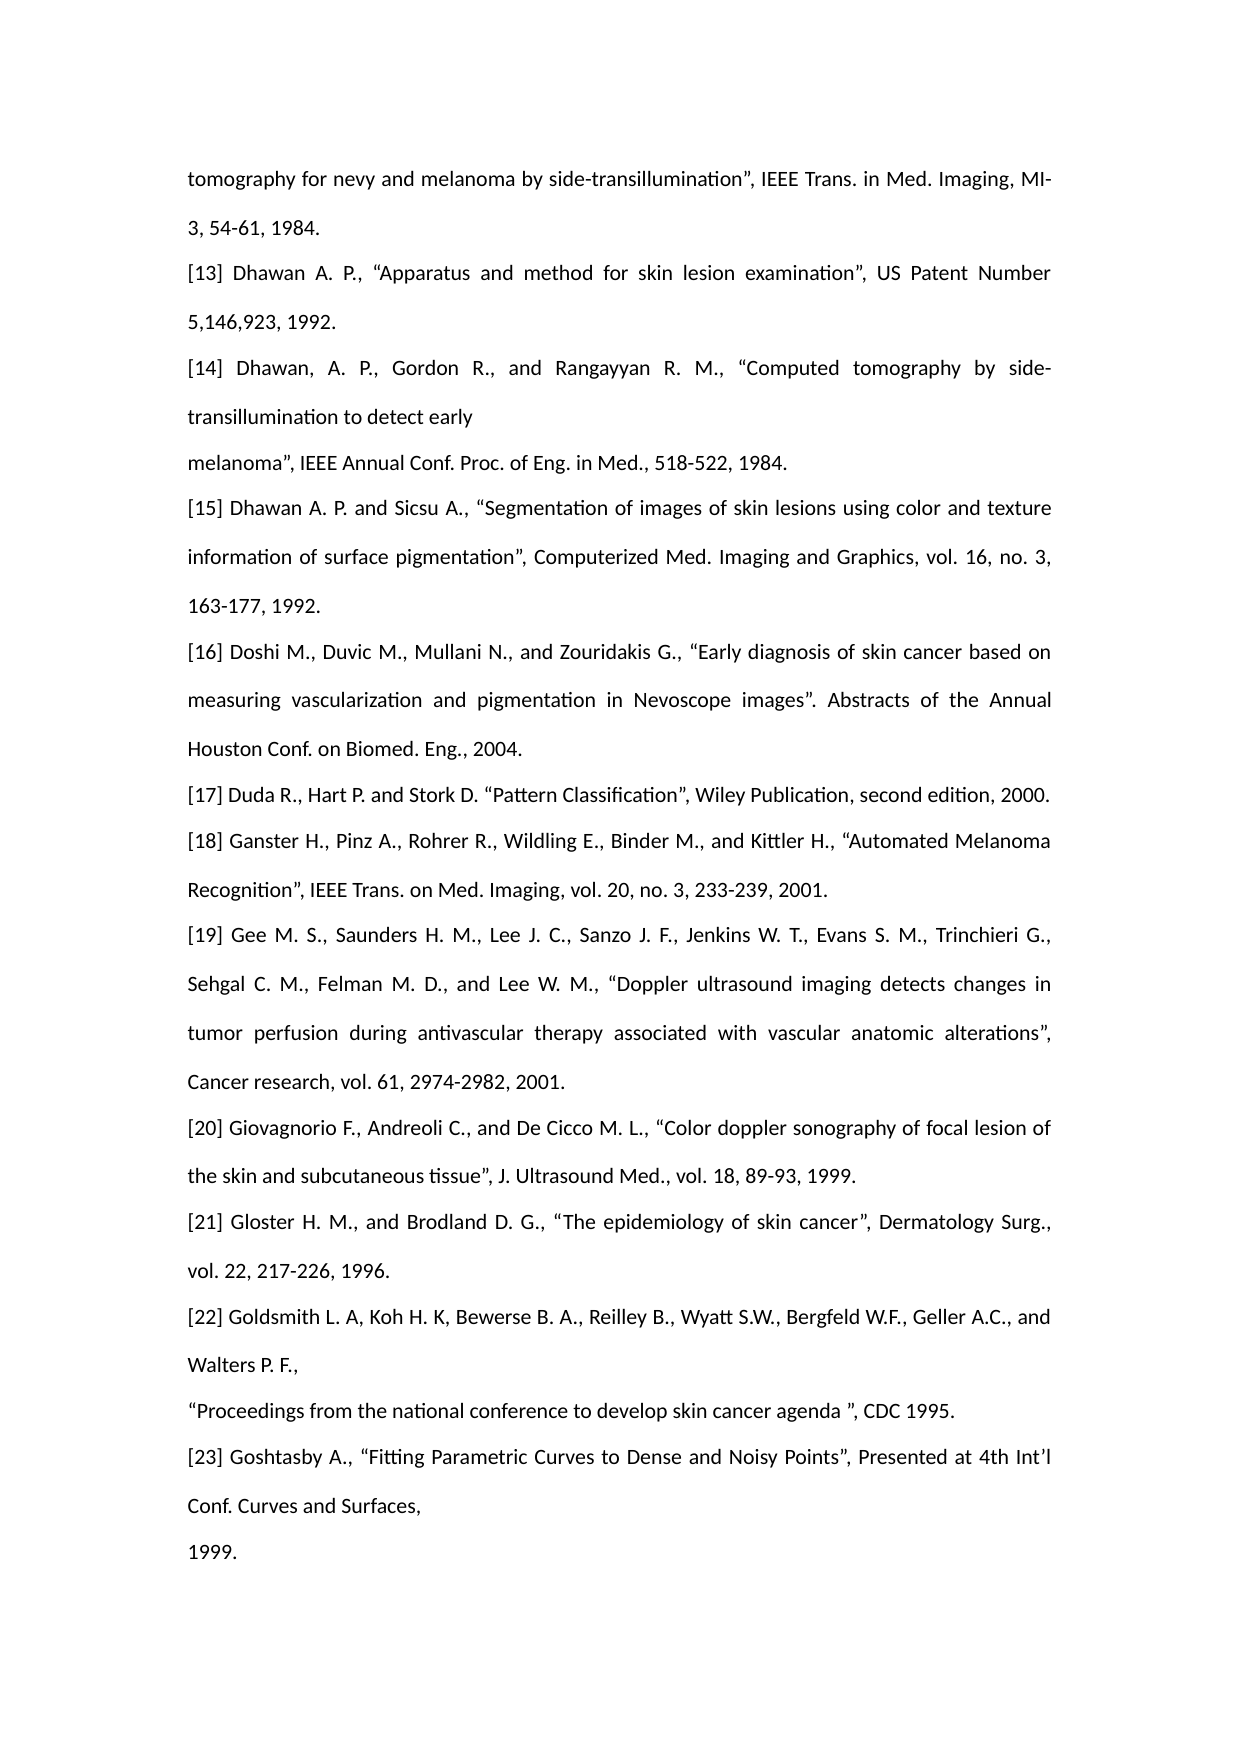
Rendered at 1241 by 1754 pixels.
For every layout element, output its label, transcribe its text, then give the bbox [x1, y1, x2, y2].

list [23] Goshtasby A., “Fitting Parametric Curves to Dense and Noisy Points”, Presented at 4th Int’l Conf. Curves and Surfaces, [187, 1440, 1053, 1522]
list [22] Goldsmith L. A, Koh H. K, Bewerse B. A., Reilley B., Wyatt S.W., Bergfeld W.F., Geller A.C., and Walters P. F., [187, 1300, 1053, 1381]
list [20] Giovagnorio F., Andreoli C., and De Cicco M. L., “Color doppler sonography of focal lesion of the skin and subcutaneous tissue”, J. Ultrasound Med., vol. 18, 89-93, 1999. [187, 1111, 1053, 1192]
list melanoma”, IEEE Annual Conf. Proc. of Eng. in Med., 518-522, 1984. [187, 446, 1053, 478]
list “Proceedings from the national conference to develop skin cancer agenda ”, CDC 1995. [187, 1394, 1053, 1427]
list [19] Gee M. S., Saunders H. M., Lee J. C., Sanzo J. F., Jenkins W. T., Evans S. M., Trinchieri G., Sehgal C. M., Felman M. D., and Lee W. M., “Doppler ultrasound imaging detects changes in tumor perfusion during antivascular therapy associated with vascular anatomic alterations”, Cancer research, vol. 61, 2974-2982, 2001. [187, 919, 1053, 1097]
list 1999. [187, 1535, 1053, 1567]
list [13] Dhawan A. P., “Apparatus and method for skin lesion examination”, US Patent Number 5,146,923, 1992. [187, 257, 1053, 338]
list [14] Dhawan, A. P., Gordon R., and Rangayyan R. M., “Computed tomography by side-transillumination to detect early [187, 351, 1053, 432]
list [18] Ganster H., Pinz A., Rohrer R., Wildling E., Binder M., and Kittler H., “Automated Melanoma Recognition”, IEEE Trans. on Med. Imaging, vol. 20, no. 3, 233-239, 2001. [187, 824, 1053, 905]
list [16] Doshi M., Duvic M., Mullani N., and Zouridakis G., “Early diagnosis of skin cancer based on measuring vascularization and pigmentation in Nevoscope images”. Abstracts of the Annual Houston Conf. on Biomed. Eng., 2004. [187, 635, 1053, 765]
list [187, 162, 1053, 243]
list [21] Gloster H. M., and Brodland D. G., “The epidemiology of skin cancer”, Dermatology Surg., vol. 22, 217-226, 1996. [187, 1205, 1053, 1287]
list [15] Dhawan A. P. and Sicsu A., “Segmentation of images of skin lesions using color and texture information of surface pigmentation”, Computerized Med. Imaging and Graphics, vol. 16, no. 3, 163-177, 1992. [187, 492, 1053, 622]
list [17] Duda R., Hart P. and Stork D. “Pattern Classification”, Wiley Publication, second edition, 2000. [187, 778, 1053, 811]
